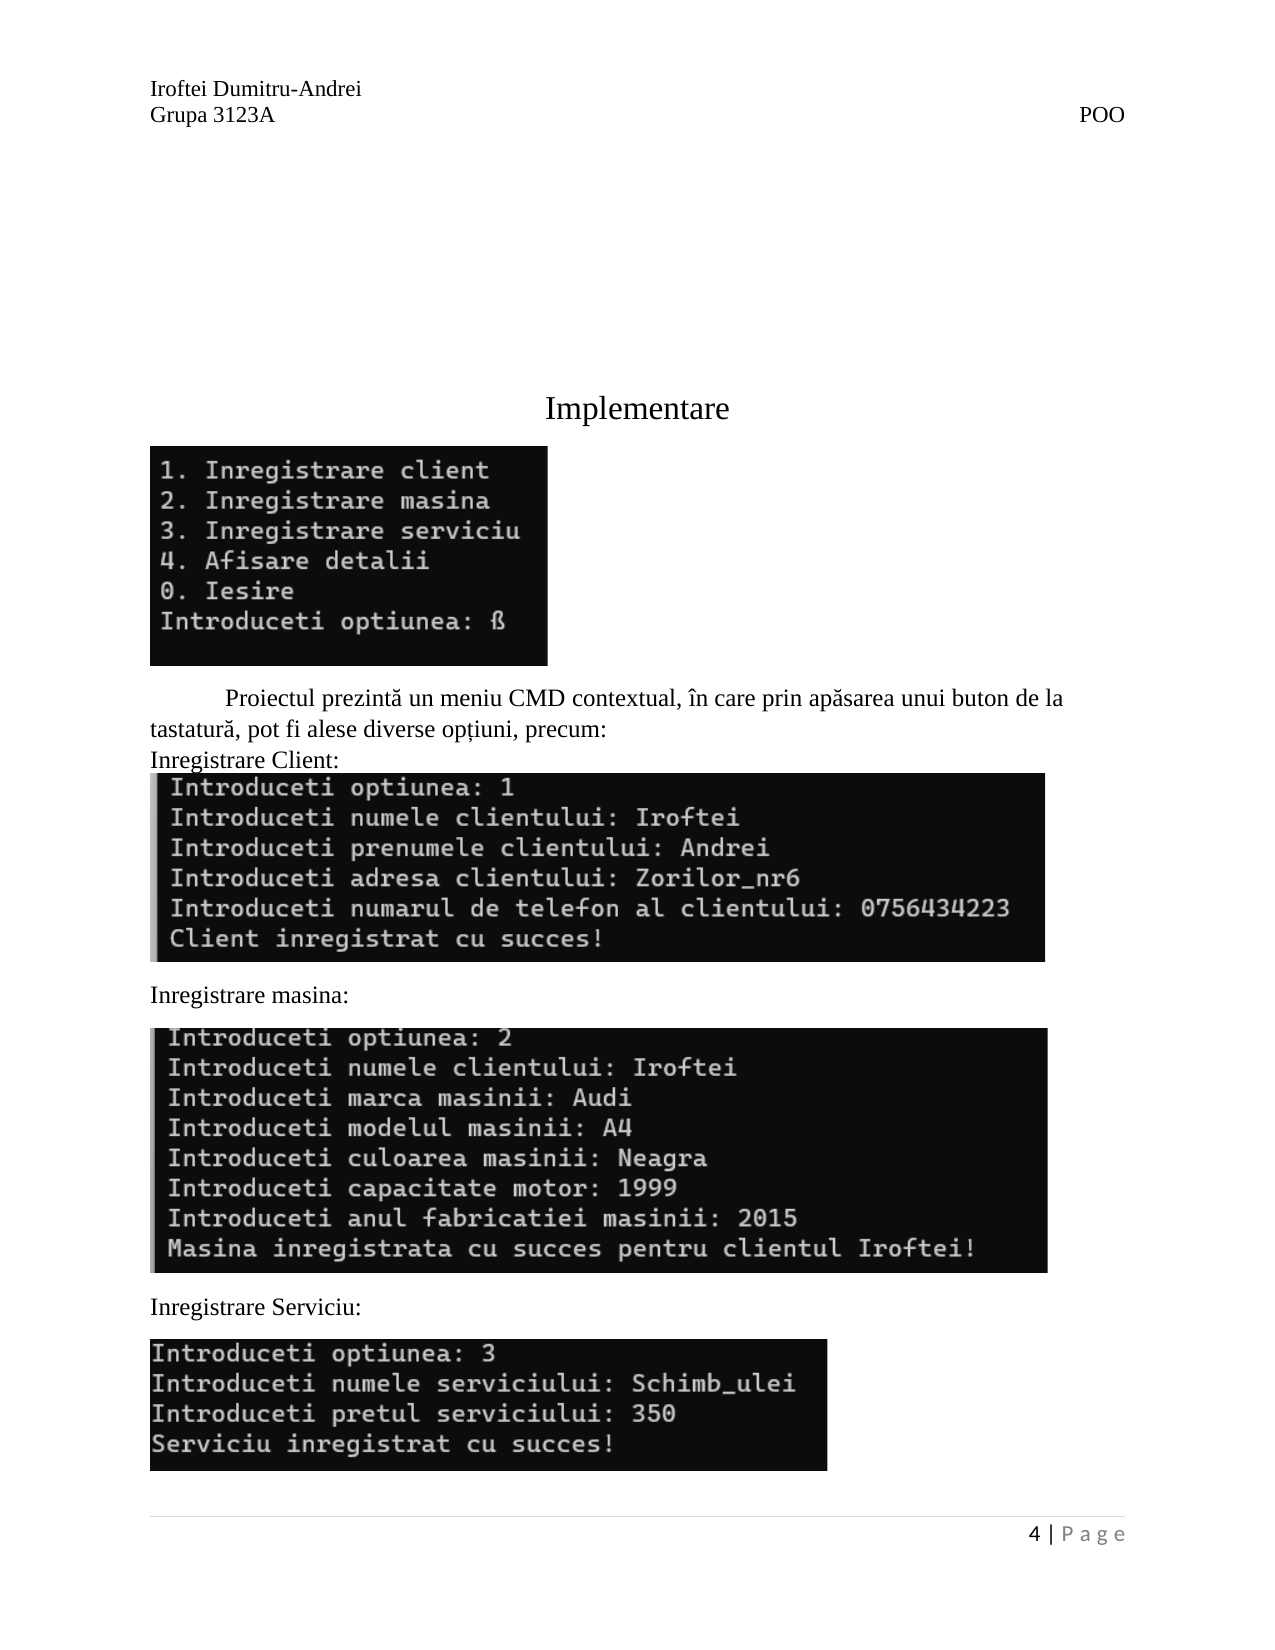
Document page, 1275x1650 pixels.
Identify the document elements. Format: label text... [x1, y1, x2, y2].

text Inregistrare Serviciu: [150, 1292, 1125, 1321]
picture [150, 773, 1046, 962]
text Implementare [150, 388, 1125, 427]
picture [150, 1339, 828, 1471]
picture [150, 1028, 1048, 1273]
picture [150, 446, 548, 666]
text Proiectul prezintă un meniu CMD contextual, în care prin apăsarea unui buton de la [225, 684, 1125, 712]
text Inregistrare Client: [150, 746, 1125, 774]
text tastatură, pot fi alese diverse opțiuni, precum: [150, 715, 1125, 743]
text Inregistrare masina: [150, 980, 1125, 1009]
